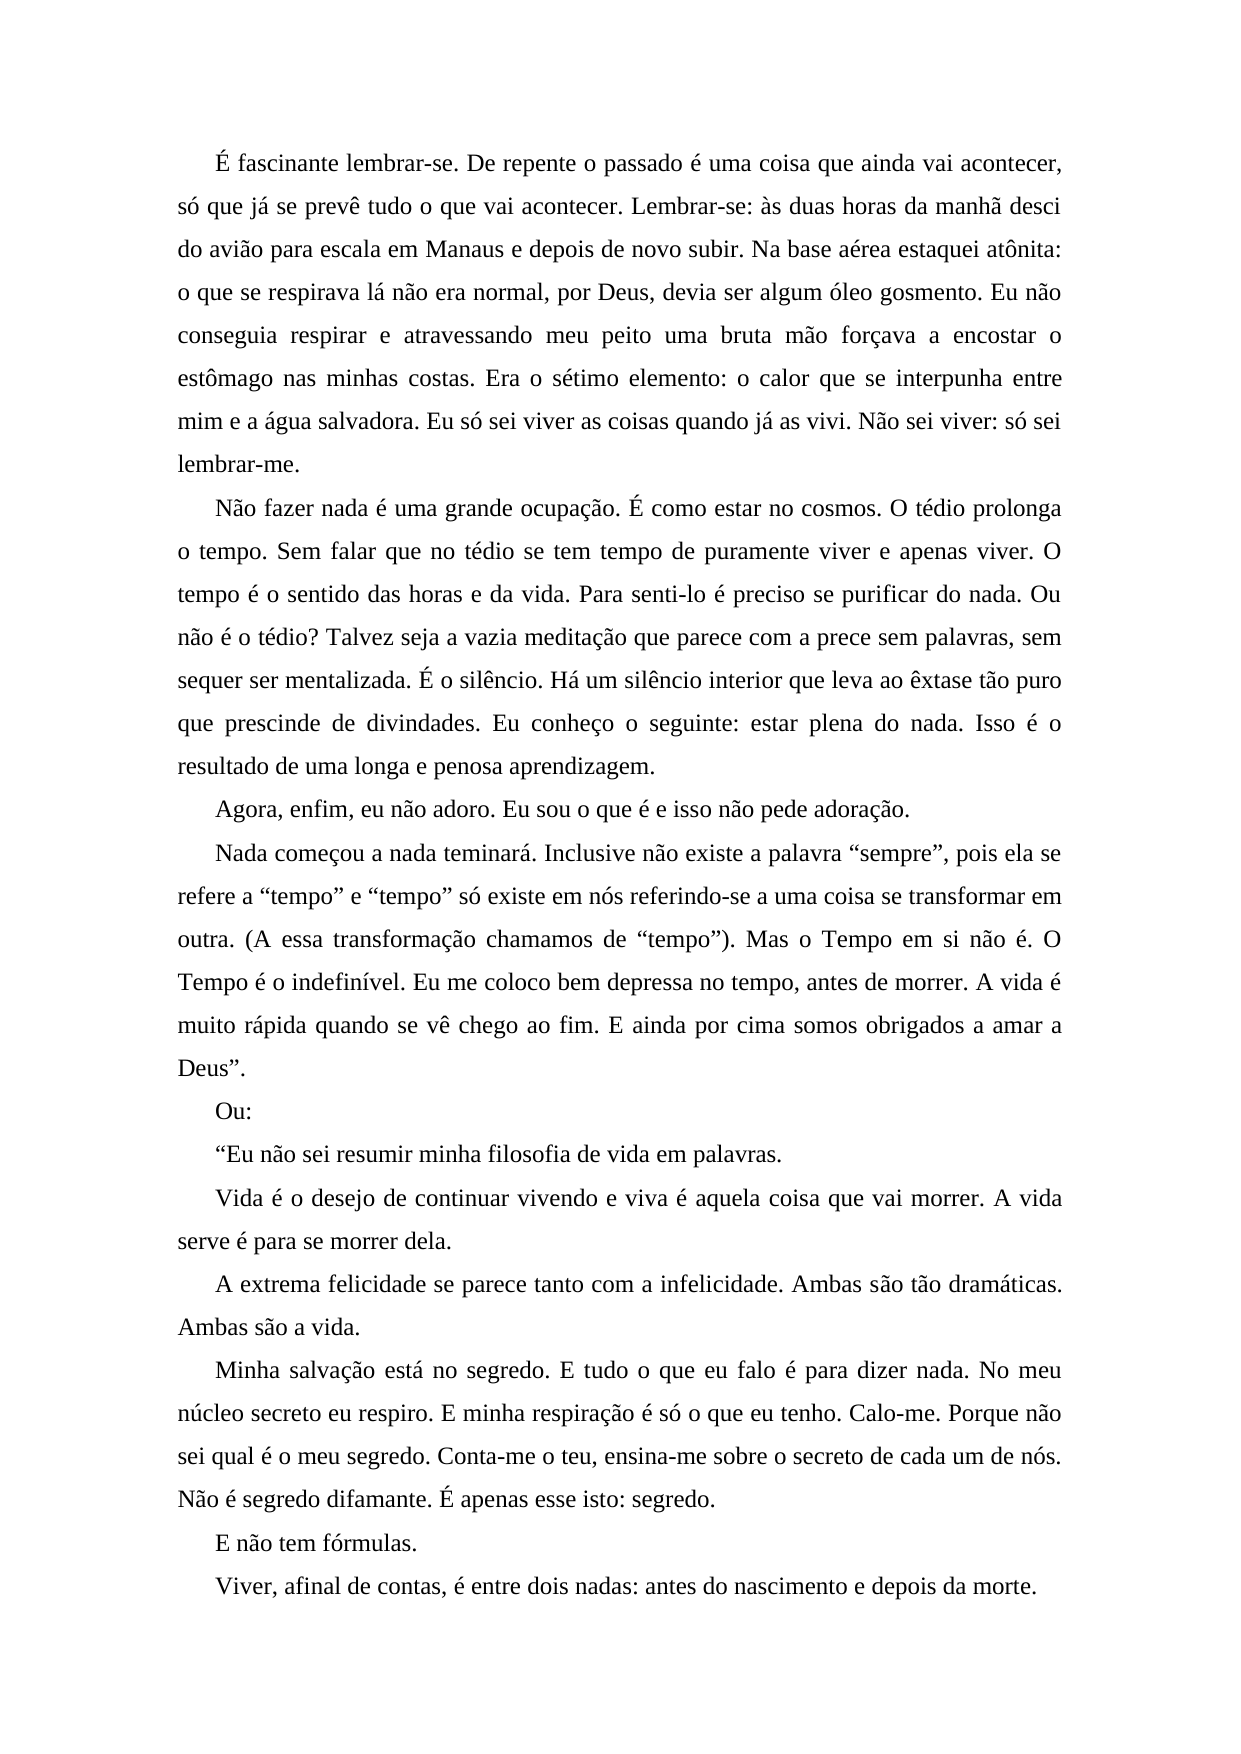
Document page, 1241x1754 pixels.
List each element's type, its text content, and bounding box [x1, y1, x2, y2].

text Vida é o desejo de continuar vivendo e viva é aquela coisa que vai morrer. A vida serve é para se morrer dela. [177, 1183, 1063, 1254]
text E não tem fórmulas. [177, 1528, 1063, 1556]
text Não fazer nada é uma grande ocupação. É como estar no cosmos. O tédio prolonga o tempo. Sem falar que no tédio se tem tempo de puramente viver e apenas viver. O tempo é o sentido das horas e da vida. Para senti-lo é preciso se purificar do nada. Ou não é o tédio? Talvez seja a vazia meditação que parece com a prece sem palavras, sem sequer ser mentalizada. É o silêncio. Há um silêncio interior que leva ao êxtase tão puro que prescinde de divindades. Eu conheço o seguinte: estar plena do nada. Isso é o resultado de uma longa e penosa aprendizagem. [177, 493, 1063, 780]
text Agora, enfim, eu não adoro. Eu sou o que é e isso não pede adoração. [177, 794, 1063, 823]
text “Eu não sei resumir minha filosofia de vida em palavras. [177, 1139, 1063, 1168]
text Nada começou a nada teminará. Inclusive não existe a palavra “sempre”, pois ela se refere a “tempo” e “tempo” só existe em nós referindo-se a uma coisa se transformar em outra. (A essa transformação chamamos de “tempo”). Mas o Tempo em si não é. O Tempo é o indefinível. Eu me coloco bem depressa no tempo, antes de morrer. A vida é muito rápida quando se vê chego ao fim. E ainda por cima somos obrigados a amar a Deus”. [177, 838, 1063, 1082]
text Ou: [177, 1096, 1063, 1125]
text Minha salvação está no segredo. E tudo o que eu falo é para dizer nada. No meu núcleo secreto eu respiro. E minha respiração é só o que eu tenho. Calo-me. Porque não sei qual é o meu segredo. Conta-me o teu, ensina-me sobre o secreto de cada um de nós. Não é segredo difamante. É apenas esse isto: segredo. [177, 1355, 1063, 1513]
text A extrema felicidade se parece tanto com a infelicidade. Ambas são tão dramáticas. Ambas são a vida. [177, 1269, 1063, 1341]
text Viver, afinal de contas, é entre dois nadas: antes do nascimento e depois da morte. [177, 1571, 1063, 1599]
